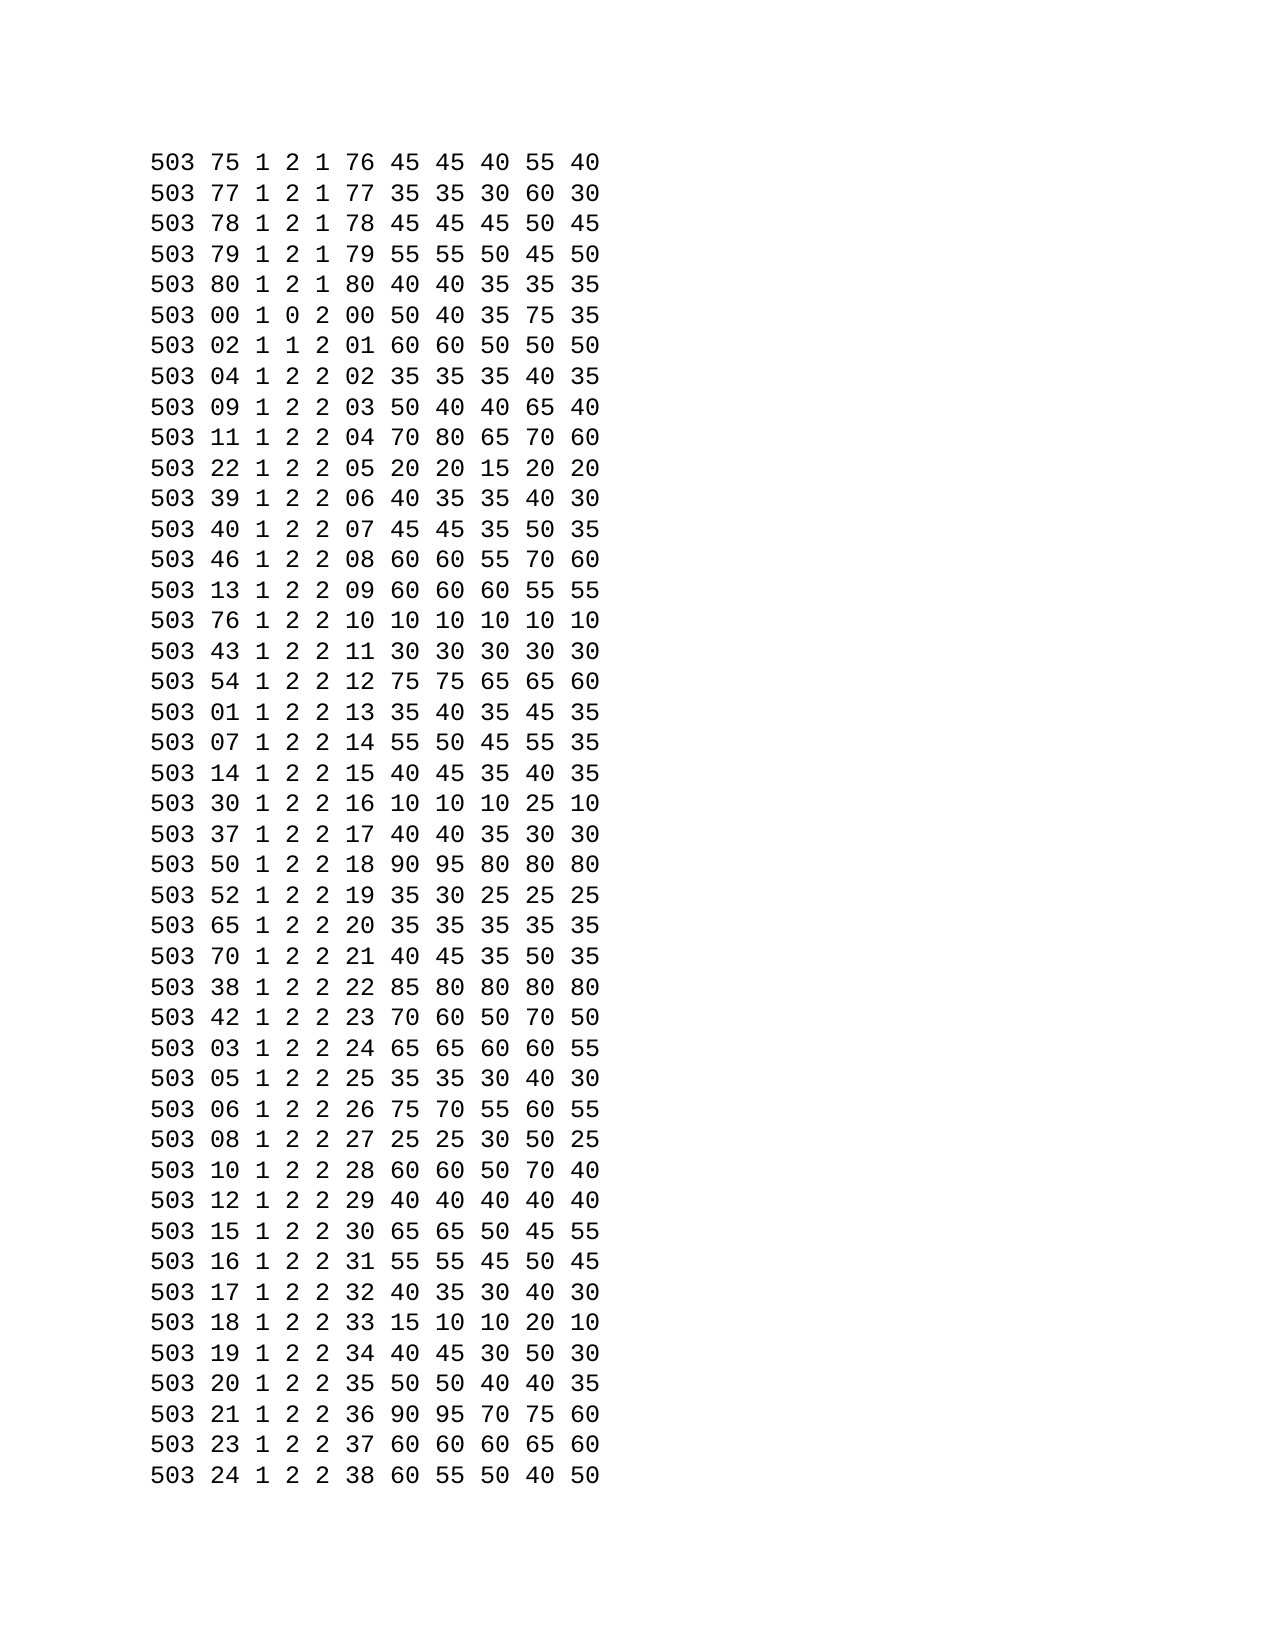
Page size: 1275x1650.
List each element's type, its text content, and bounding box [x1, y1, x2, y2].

text 503 24 1 2 2 38 60 55 50 40 50 [150, 1462, 1125, 1491]
text 503 05 1 2 2 25 35 35 30 40 30 [150, 1066, 1125, 1094]
text 503 06 1 2 2 26 75 70 55 60 55 [150, 1096, 1125, 1124]
text 503 19 1 2 2 34 40 45 30 50 30 [150, 1340, 1125, 1369]
text 503 79 1 2 1 79 55 55 50 45 50 [150, 242, 1125, 270]
text 503 37 1 2 2 17 40 40 35 30 30 [150, 821, 1125, 850]
text 503 40 1 2 2 07 45 45 35 50 35 [150, 516, 1125, 544]
text 503 10 1 2 2 28 60 60 50 70 40 [150, 1157, 1125, 1186]
text 503 65 1 2 2 20 35 35 35 35 35 [150, 913, 1125, 941]
text 503 52 1 2 2 19 35 30 25 25 25 [150, 882, 1125, 911]
text 503 07 1 2 2 14 55 50 45 55 35 [150, 730, 1125, 758]
text 503 76 1 2 2 10 10 10 10 10 10 [150, 608, 1125, 636]
text 503 42 1 2 2 23 70 60 50 70 50 [150, 1004, 1125, 1033]
text 503 77 1 2 1 77 35 35 30 60 30 [150, 181, 1125, 209]
text 503 30 1 2 2 16 10 10 10 25 10 [150, 791, 1125, 819]
text 503 23 1 2 2 37 60 60 60 65 60 [150, 1432, 1125, 1460]
text 503 17 1 2 2 32 40 35 30 40 30 [150, 1279, 1125, 1308]
text 503 11 1 2 2 04 70 80 65 70 60 [150, 425, 1125, 453]
text 503 46 1 2 2 08 60 60 55 70 60 [150, 547, 1125, 575]
text 503 08 1 2 2 27 25 25 30 50 25 [150, 1127, 1125, 1155]
text 503 70 1 2 2 21 40 45 35 50 35 [150, 943, 1125, 972]
text 503 21 1 2 2 36 90 95 70 75 60 [150, 1401, 1125, 1430]
text 503 78 1 2 1 78 45 45 45 50 45 [150, 211, 1125, 239]
text 503 12 1 2 2 29 40 40 40 40 40 [150, 1188, 1125, 1216]
text 503 15 1 2 2 30 65 65 50 45 55 [150, 1218, 1125, 1247]
text 503 00 1 0 2 00 50 40 35 75 35 [150, 303, 1125, 331]
text 503 54 1 2 2 12 75 75 65 65 60 [150, 669, 1125, 697]
text 503 03 1 2 2 24 65 65 60 60 55 [150, 1035, 1125, 1063]
text 503 43 1 2 2 11 30 30 30 30 30 [150, 638, 1125, 667]
text 503 20 1 2 2 35 50 50 40 40 35 [150, 1371, 1125, 1399]
text 503 14 1 2 2 15 40 45 35 40 35 [150, 760, 1125, 789]
text 503 09 1 2 2 03 50 40 40 65 40 [150, 394, 1125, 422]
text 503 04 1 2 2 02 35 35 35 40 35 [150, 364, 1125, 392]
text 503 16 1 2 2 31 55 55 45 50 45 [150, 1249, 1125, 1277]
text 503 02 1 1 2 01 60 60 50 50 50 [150, 333, 1125, 361]
text 503 13 1 2 2 09 60 60 60 55 55 [150, 577, 1125, 606]
text 503 80 1 2 1 80 40 40 35 35 35 [150, 272, 1125, 300]
text 503 18 1 2 2 33 15 10 10 20 10 [150, 1310, 1125, 1338]
text 503 39 1 2 2 06 40 35 35 40 30 [150, 486, 1125, 514]
text 503 01 1 2 2 13 35 40 35 45 35 [150, 699, 1125, 728]
text 503 38 1 2 2 22 85 80 80 80 80 [150, 974, 1125, 1002]
text 503 75 1 2 1 76 45 45 40 55 40 [150, 150, 1125, 178]
text 503 22 1 2 2 05 20 20 15 20 20 [150, 455, 1125, 483]
text 503 50 1 2 2 18 90 95 80 80 80 [150, 852, 1125, 880]
